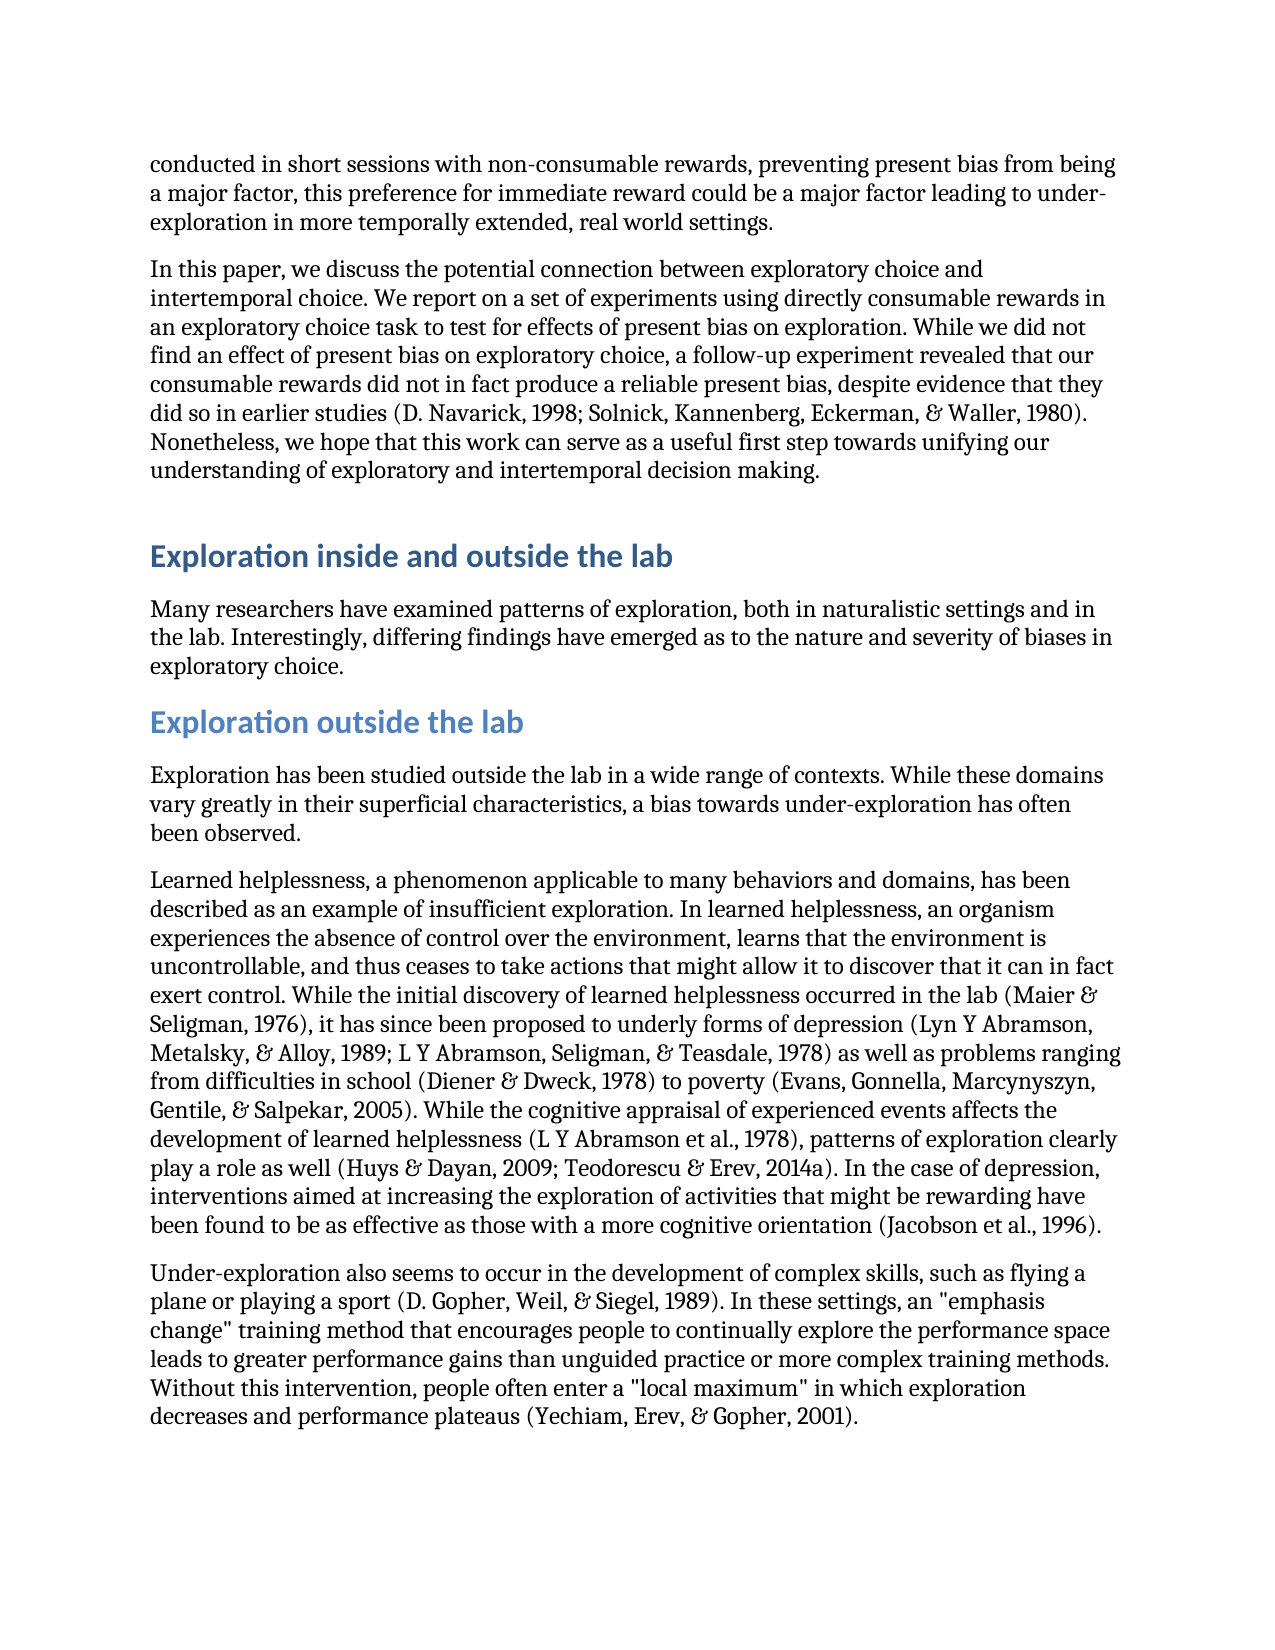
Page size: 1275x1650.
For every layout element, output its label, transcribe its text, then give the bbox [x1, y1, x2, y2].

text Many researchers have examined patterns of exploration, both in naturalistic settings and in the lab. Interestingly, differing findings have emerged as to the nature and severity of biases in exploratory choice. [150, 594, 1125, 681]
text Under-exploration also seems to occur in the development of complex skills, such as flying a plane or playing a sport (D. Gopher, Weil, & Siegel, 1989). In these settings, an "emphasis change" training method that encourages people to continually explore the performance space leads to greater performance gains than unguided practice or more complex training methods. Without this intervention, people often enter a "local maximum" in which exploration decreases and performance plateaus (Yechiam, Erev, & Gopher, 2001). [150, 1258, 1125, 1431]
text Exploration has been studied outside the lab in a wide range of contexts. While these domains vary greatly in their superficial characteristics, a bias towards under-exploration has often been observed. [150, 761, 1125, 847]
text Learned helplessness, a phenomenon applicable to many behaviors and domains, has been described as an example of insufficient exploration. In learned helplessness, an organism experiences the absence of control over the environment, learns that the environment is uncontrollable, and thus ceases to take actions that might allow it to discover that it can in fact exert control. While the initial discovery of learned helplessness occurred in the lab (Maier & Seligman, 1976), it has since been proposed to underly forms of depression (Lyn Y Abramson, Metalsky, & Alloy, 1989; L Y Abramson, Seligman, & Teasdale, 1978) as well as problems ranging from difficulties in school (Diener & Dweck, 1978) to poverty (Evans, Gonnella, Marcynyszyn, Gentile, & Salpekar, 2005). While the cognitive appraisal of experienced events affects the development of learned helplessness (L Y Abramson et al., 1978), patterns of exploration clearly play a role as well (Huys & Dayan, 2009; Teodorescu & Erev, 2014a). In the case of depression, interventions aimed at increasing the exploration of activities that might be rewarding have been found to be as effective as those with a more cognitive orientation (Jacobson et al., 1996). [150, 866, 1125, 1240]
subtitle Exploration outside the lab [150, 702, 1125, 742]
subtitle Exploration inside and outside the lab [150, 535, 1125, 576]
